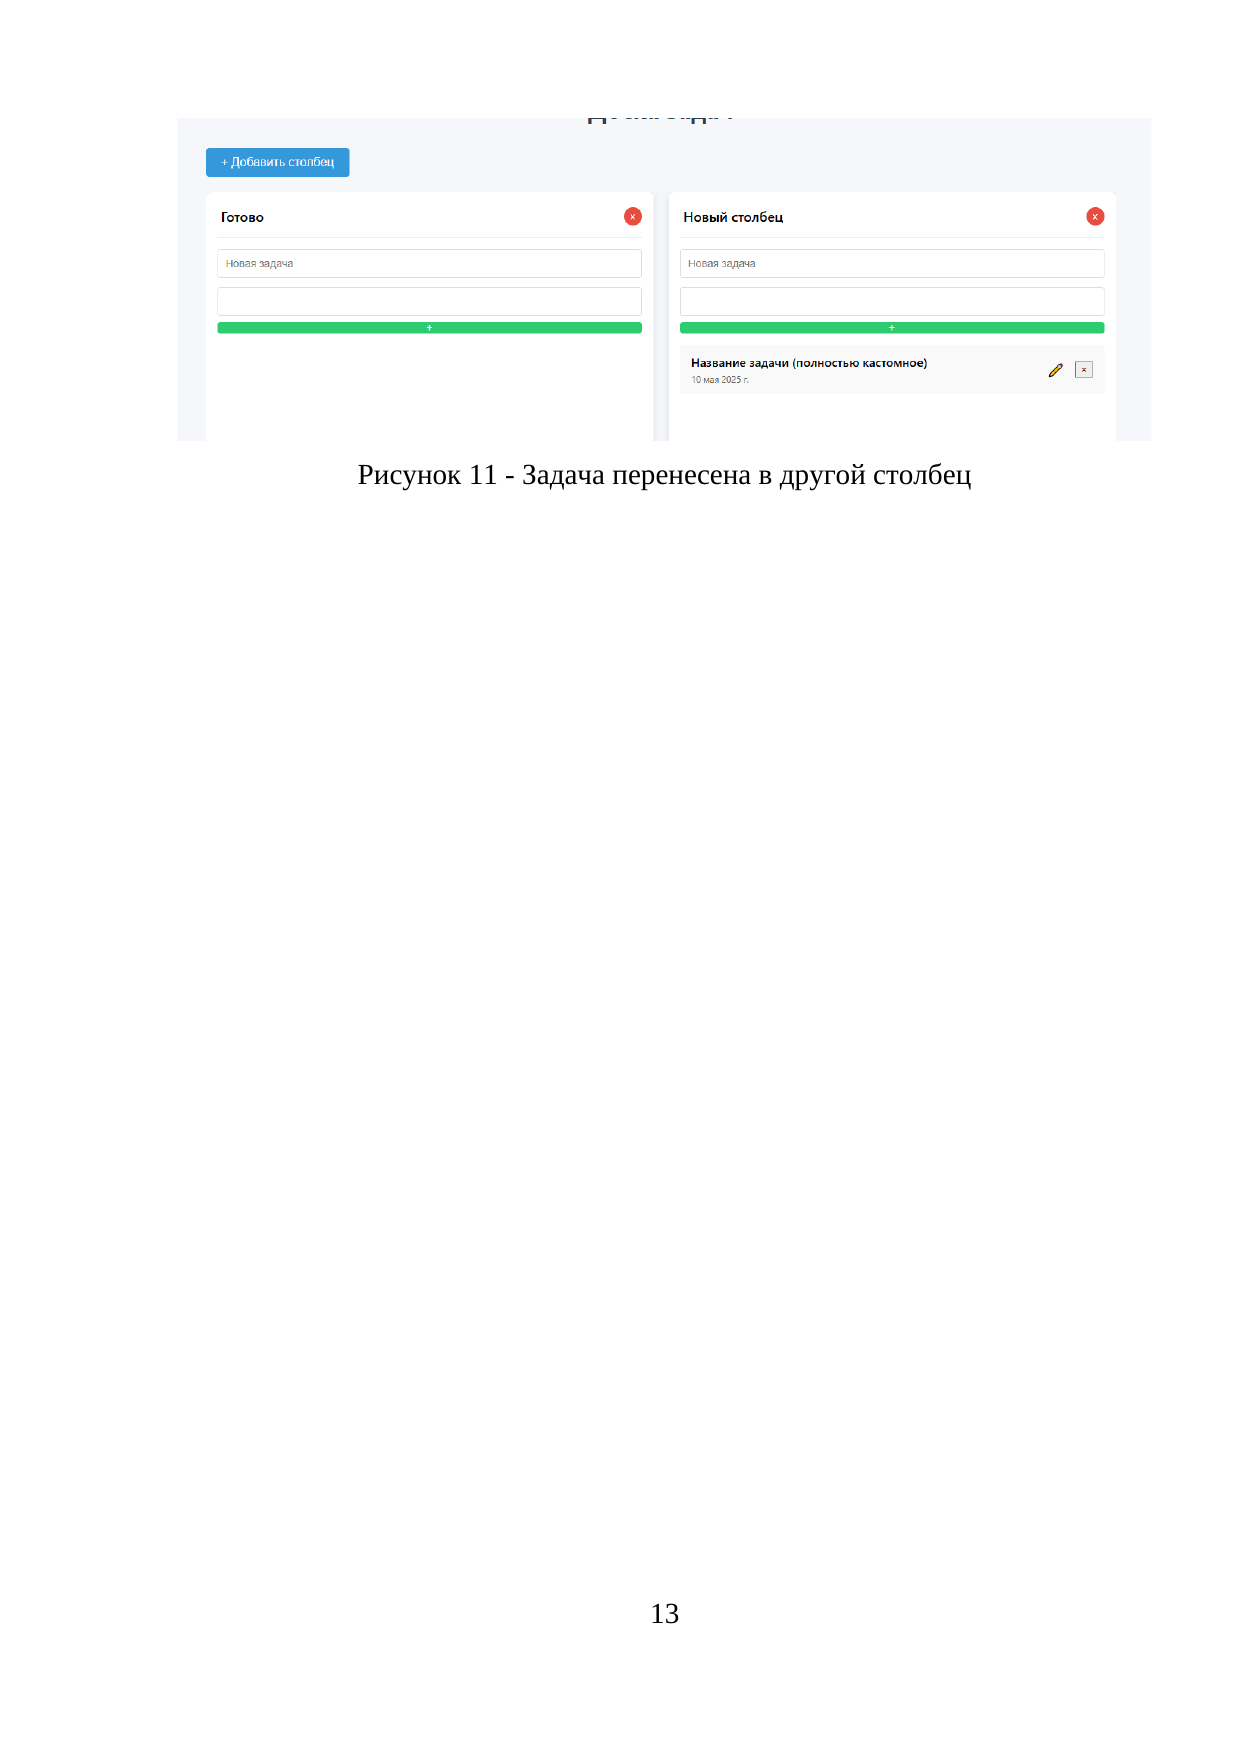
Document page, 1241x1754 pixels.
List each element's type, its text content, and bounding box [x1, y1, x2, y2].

picture [177, 118, 1152, 441]
